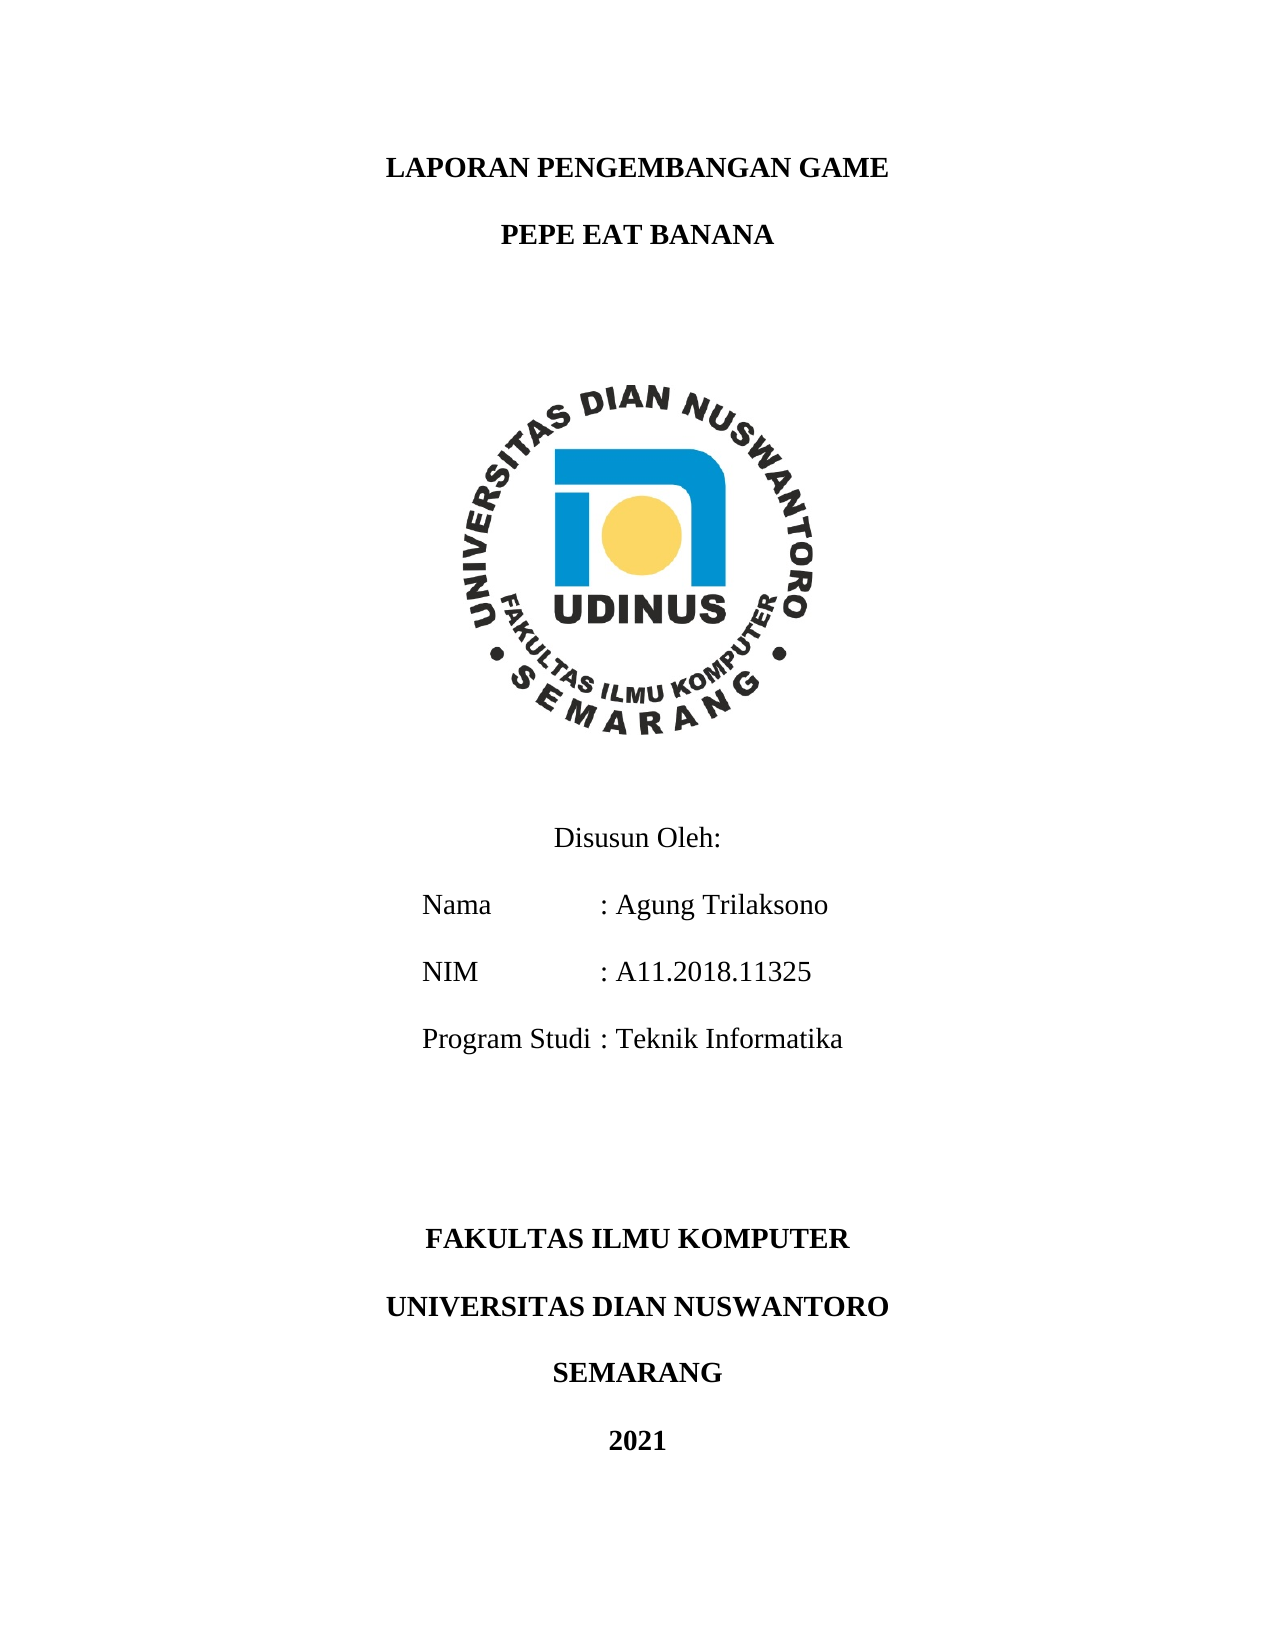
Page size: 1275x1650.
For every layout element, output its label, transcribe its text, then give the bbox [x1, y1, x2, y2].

text UNIVERSITAS DIAN NUSWANTORO [150, 1289, 1125, 1322]
text SEMARANG [150, 1356, 1125, 1389]
text NIM : A11.2018.11325 [422, 954, 1125, 987]
text PEPE EAT BANANA [150, 217, 1125, 251]
text LAPORAN PENGEMBANGAN GAME [150, 150, 1125, 183]
text 2021 [150, 1423, 1125, 1456]
picture [462, 385, 813, 735]
text Disusun Oleh: [150, 820, 1125, 853]
text Program Studi : Teknik Informatika [422, 1021, 1125, 1054]
text Nama : Agung Trilaksono [422, 887, 1125, 920]
text FAKULTAS ILMU KOMPUTER [150, 1222, 1125, 1255]
